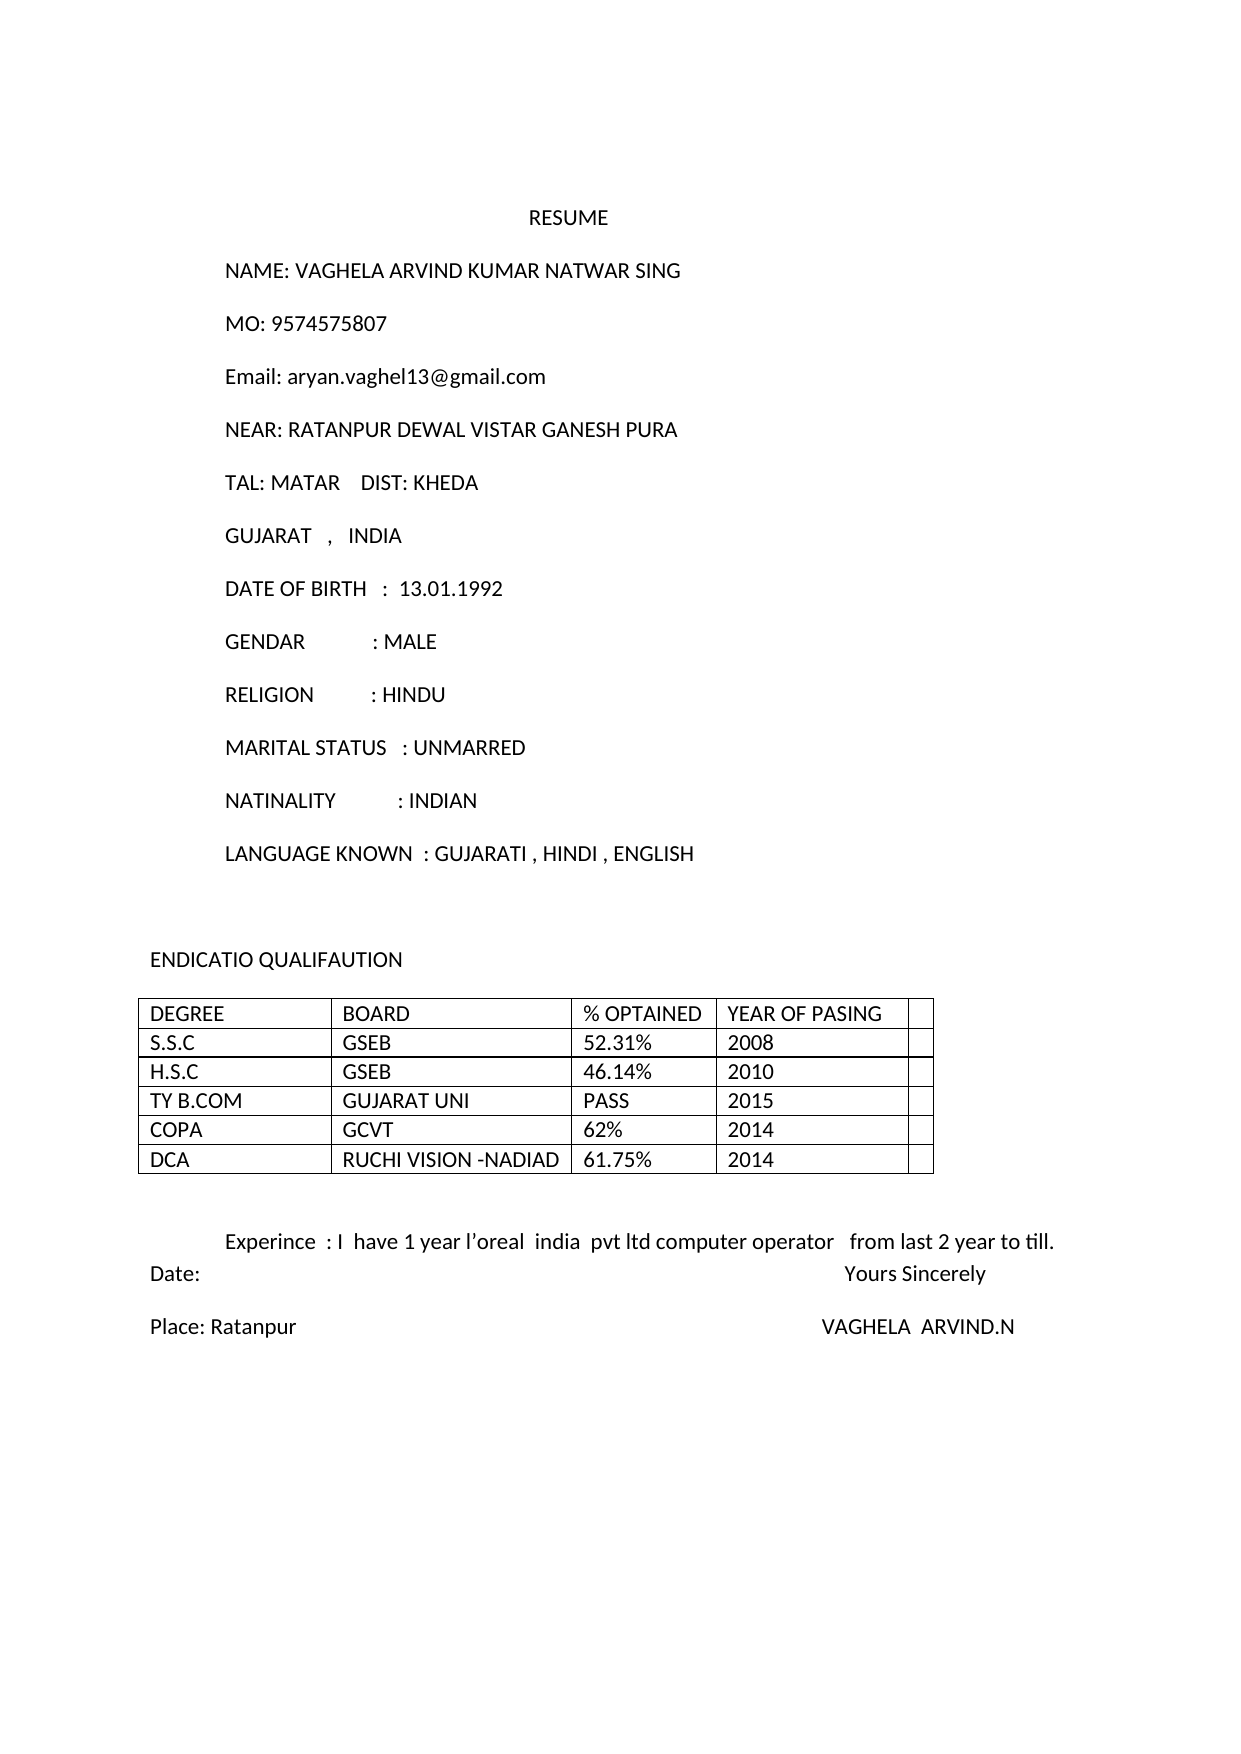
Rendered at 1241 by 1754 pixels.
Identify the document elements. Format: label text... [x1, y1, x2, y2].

table_cell GSEB [332, 1029, 571, 1056]
text Place: Ratanpur VAGHELA ARVIND.N [150, 1312, 1090, 1340]
table_cell 61.75% [572, 1145, 716, 1173]
text ENDICATIO QUALIFAUTION [150, 945, 1090, 973]
table_header % OPTAINED [572, 999, 716, 1027]
table_cell S.S.C [139, 1029, 331, 1056]
text NAME: VAGHELA ARVIND KUMAR NATWAR SING [150, 256, 1090, 284]
table_cell DCA [139, 1145, 331, 1173]
text Email: aryan.vaghel13@gmail.com [150, 362, 1090, 390]
table_cell PASS [572, 1087, 716, 1114]
table_header BOARD [332, 999, 571, 1027]
text DATE OF BIRTH : 13.01.1992 [150, 574, 1090, 602]
table_cell 2014 [717, 1116, 908, 1144]
table_cell COPA [139, 1116, 331, 1144]
table_cell TY B.COM [139, 1087, 331, 1114]
text RESUME [150, 203, 1090, 231]
table_cell 2010 [717, 1058, 908, 1086]
text NATINALITY : INDIAN [150, 786, 1090, 814]
table_cell 2015 [717, 1087, 908, 1114]
table_cell [909, 1029, 933, 1056]
text NEAR: RATANPUR DEWAL VISTAR GANESH PURA [150, 415, 1090, 443]
text TAL: MATAR DIST: KHEDA [150, 468, 1090, 496]
table_header [909, 999, 933, 1027]
table_cell [909, 1087, 933, 1114]
table_cell GUJARAT UNI [332, 1087, 571, 1114]
table_header YEAR OF PASING [717, 999, 908, 1027]
table_cell H.S.C [139, 1058, 331, 1086]
text RELIGION : HINDU [150, 680, 1090, 708]
table_cell GCVT [332, 1116, 571, 1144]
text LANGUAGE KNOWN : GUJARATI , HINDI , ENGLISH [150, 839, 1090, 867]
text GUJARAT , INDIA [150, 521, 1090, 549]
table_cell [909, 1116, 933, 1144]
text MO: 9574575807 [150, 309, 1090, 337]
text Experince : I have 1 year l’oreal india pvt ltd computer operator from last 2 year to till. Date: Yours Sincerely [150, 1227, 1090, 1287]
table_cell [909, 1145, 933, 1173]
table_cell 52.31% [572, 1029, 716, 1056]
table_cell 2008 [717, 1029, 908, 1056]
table_cell GSEB [332, 1058, 571, 1086]
table_cell 62% [572, 1116, 716, 1144]
text MARITAL STATUS : UNMARRED [150, 733, 1090, 761]
text GENDAR : MALE [150, 627, 1090, 655]
table_header DEGREE [139, 999, 331, 1027]
table_cell 46.14% [572, 1058, 716, 1086]
table_cell [909, 1058, 933, 1086]
table_cell RUCHI VISION -NADIAD [332, 1145, 571, 1173]
table_cell 2014 [717, 1145, 908, 1173]
